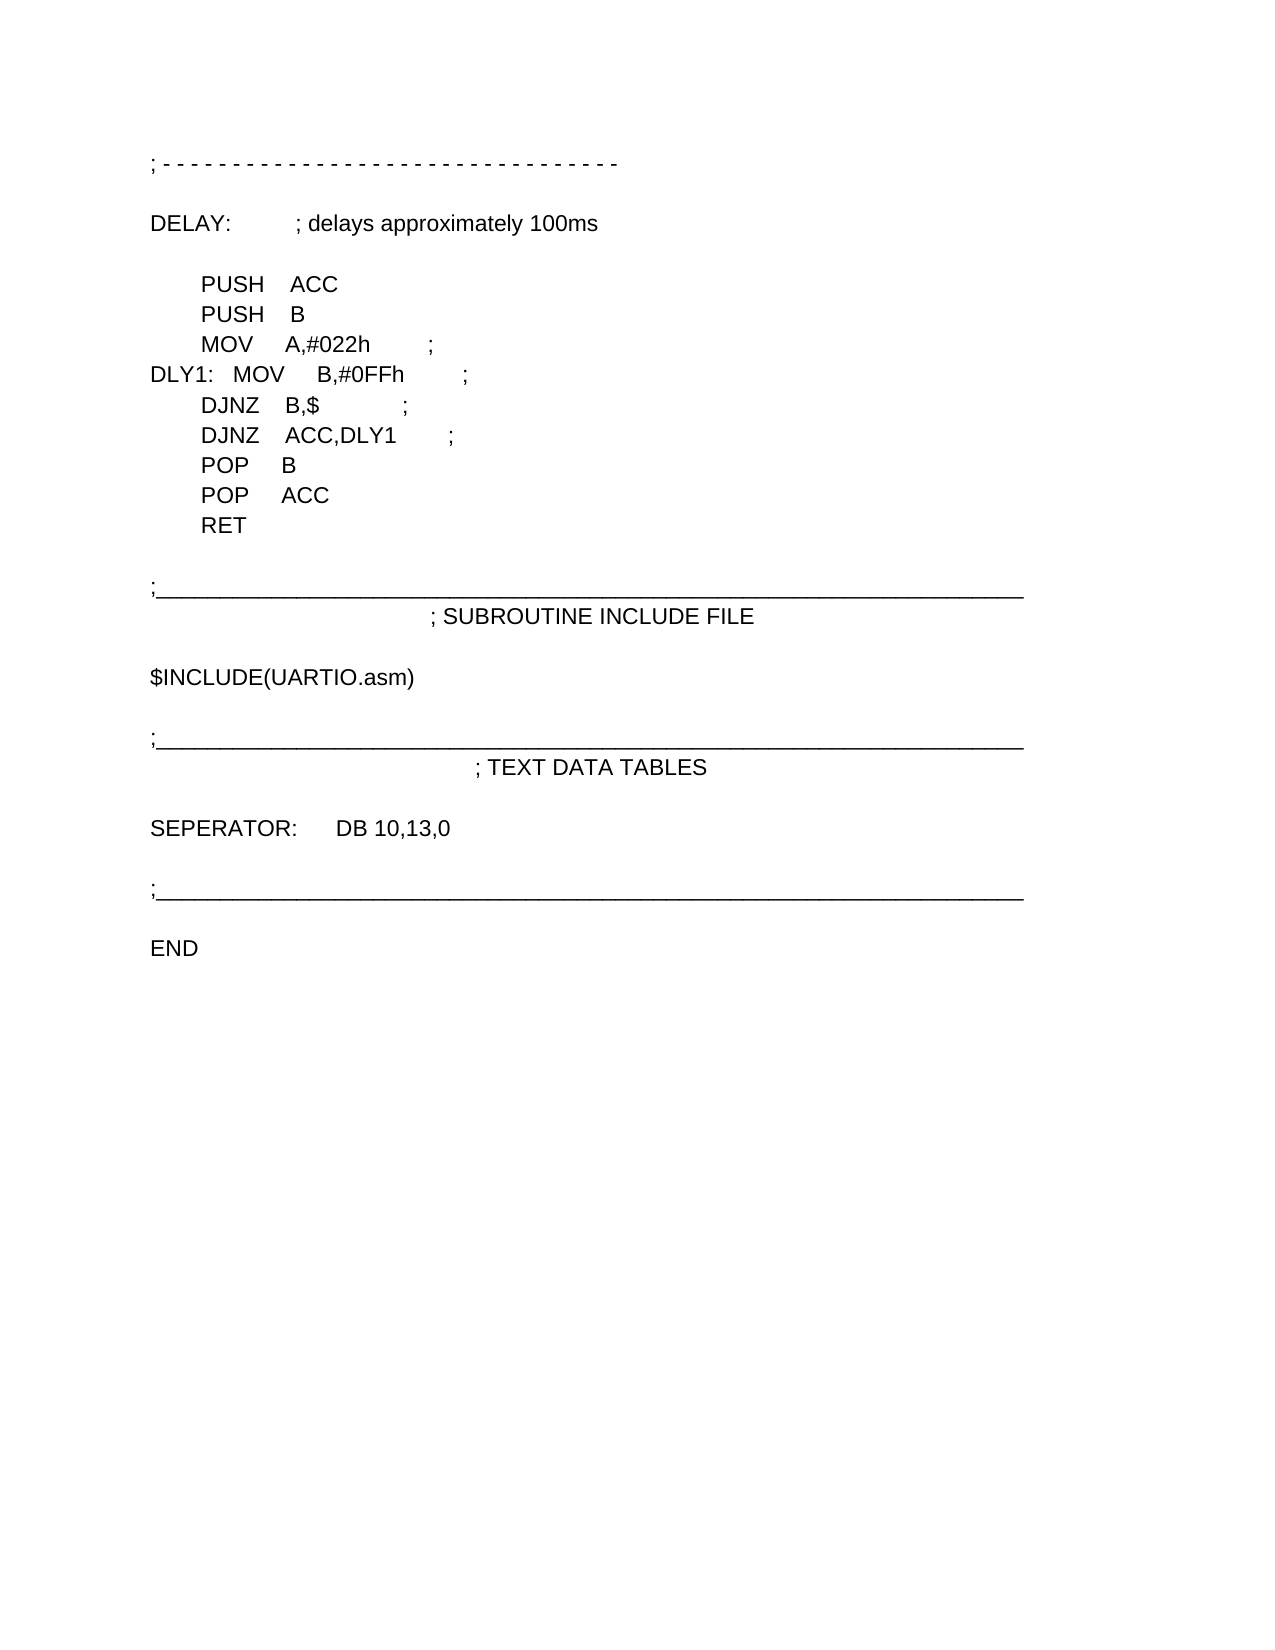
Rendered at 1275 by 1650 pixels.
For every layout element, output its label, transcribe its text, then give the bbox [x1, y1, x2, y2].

text POP ACC [150, 482, 1125, 509]
text POP B [150, 452, 1125, 478]
text ; SUBROUTINE INCLUDE FILE [150, 603, 1125, 629]
text $INCLUDE(UARTIO.asm) [150, 663, 1125, 690]
text DLY1: MOV B,#0FFh ; [150, 361, 1125, 388]
text ; TEXT DATA TABLES [150, 754, 1125, 781]
text DELAY: ; delays approximately 100ms [150, 210, 1125, 237]
text PUSH B [150, 301, 1125, 327]
text ; - - - - - - - - - - - - - - - - - - - - - - - - - - - - - - - - - [150, 150, 1125, 176]
text ;____________________________________________________________________ [150, 875, 1125, 901]
text RET [150, 512, 1125, 539]
text SEPERATOR: DB 10,13,0 [150, 814, 1125, 841]
text MOV A,#022h ; [150, 331, 1125, 358]
text ;____________________________________________________________________ [150, 724, 1125, 750]
text END [150, 935, 1125, 962]
text ;____________________________________________________________________ [150, 573, 1125, 599]
text PUSH ACC [150, 271, 1125, 297]
text DJNZ B,$ ; [150, 392, 1125, 418]
text DJNZ ACC,DLY1 ; [150, 422, 1125, 448]
